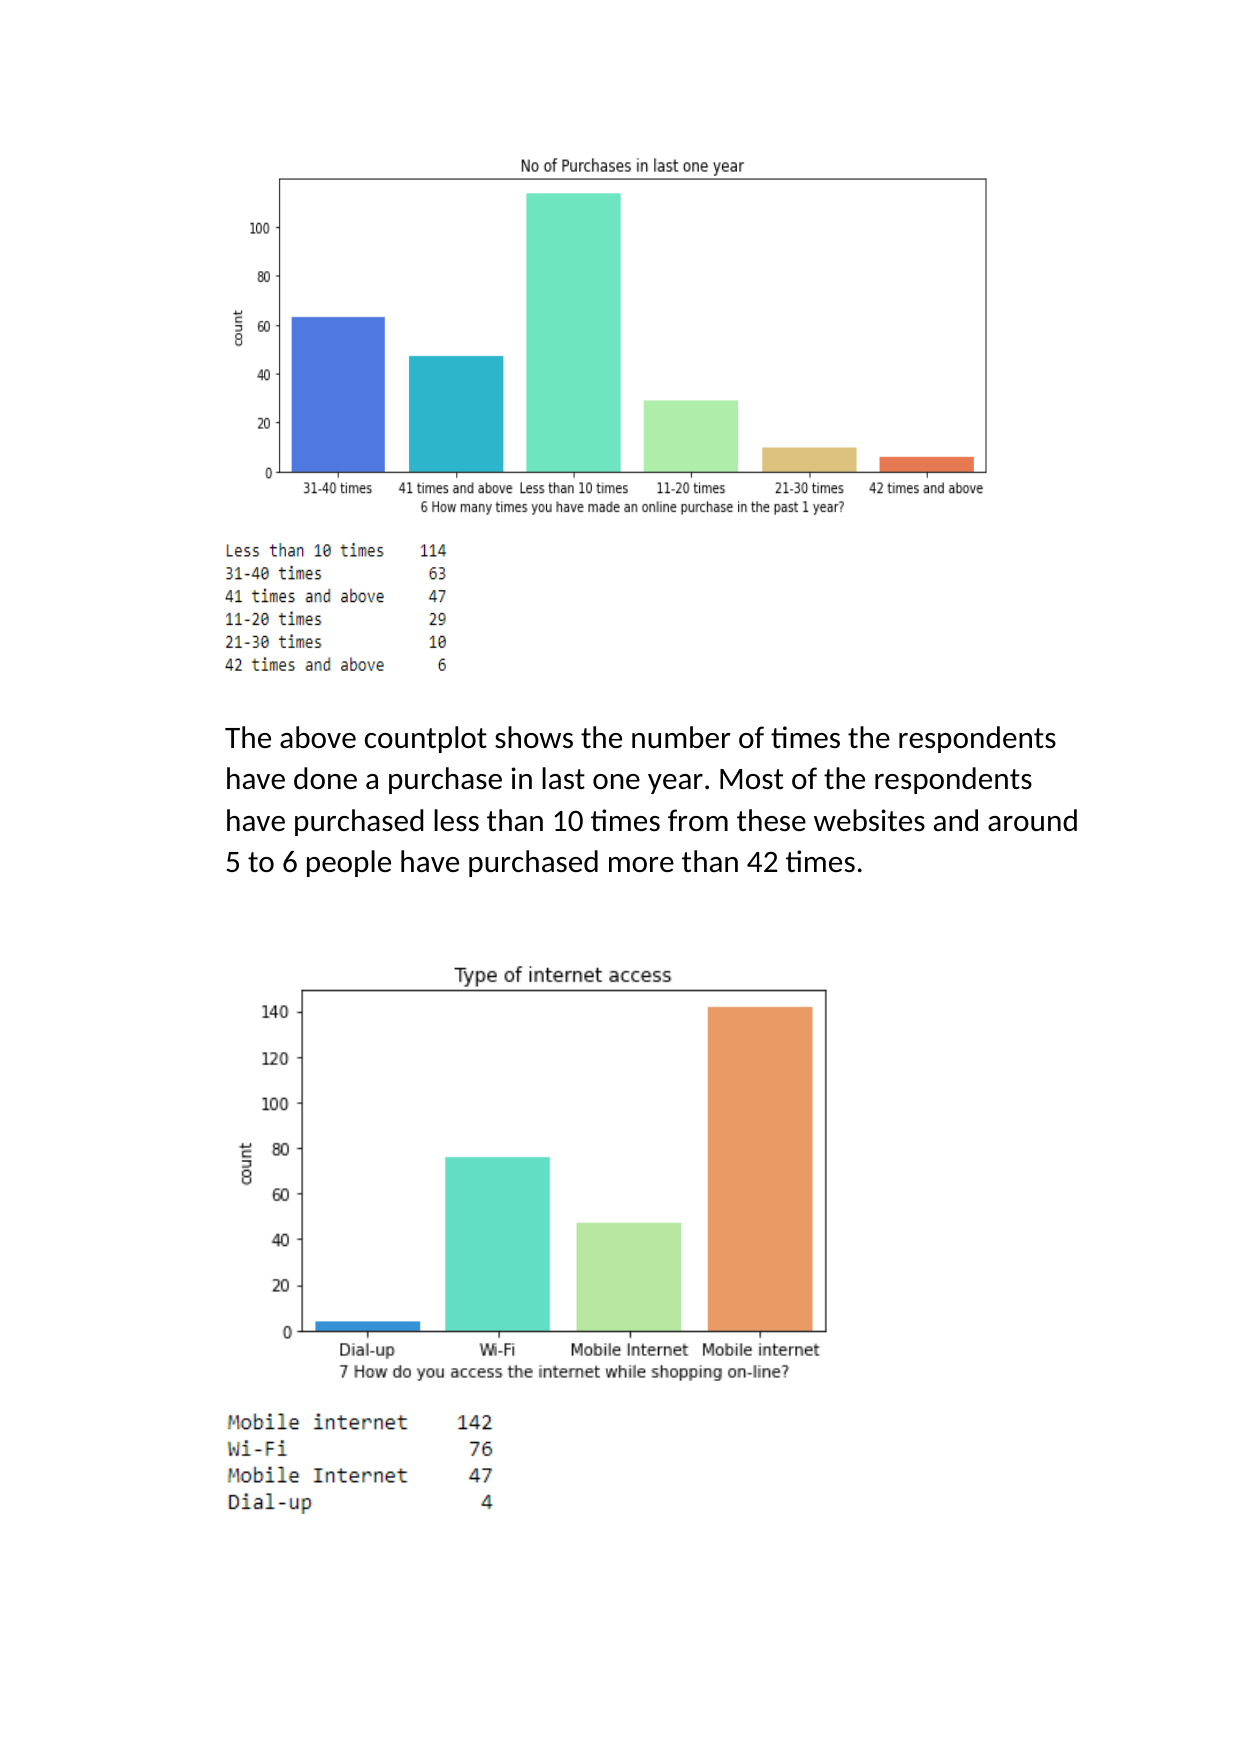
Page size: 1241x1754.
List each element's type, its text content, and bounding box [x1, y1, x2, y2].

picture [225, 965, 841, 1514]
list The above countplot shows the number of times the respondents have done a purchase in last one year. Most of the respondents have purchased less than 10 times from these websites and around 5 to 6 people have purchased more than 42 times. [225, 718, 1090, 880]
picture [225, 150, 997, 675]
